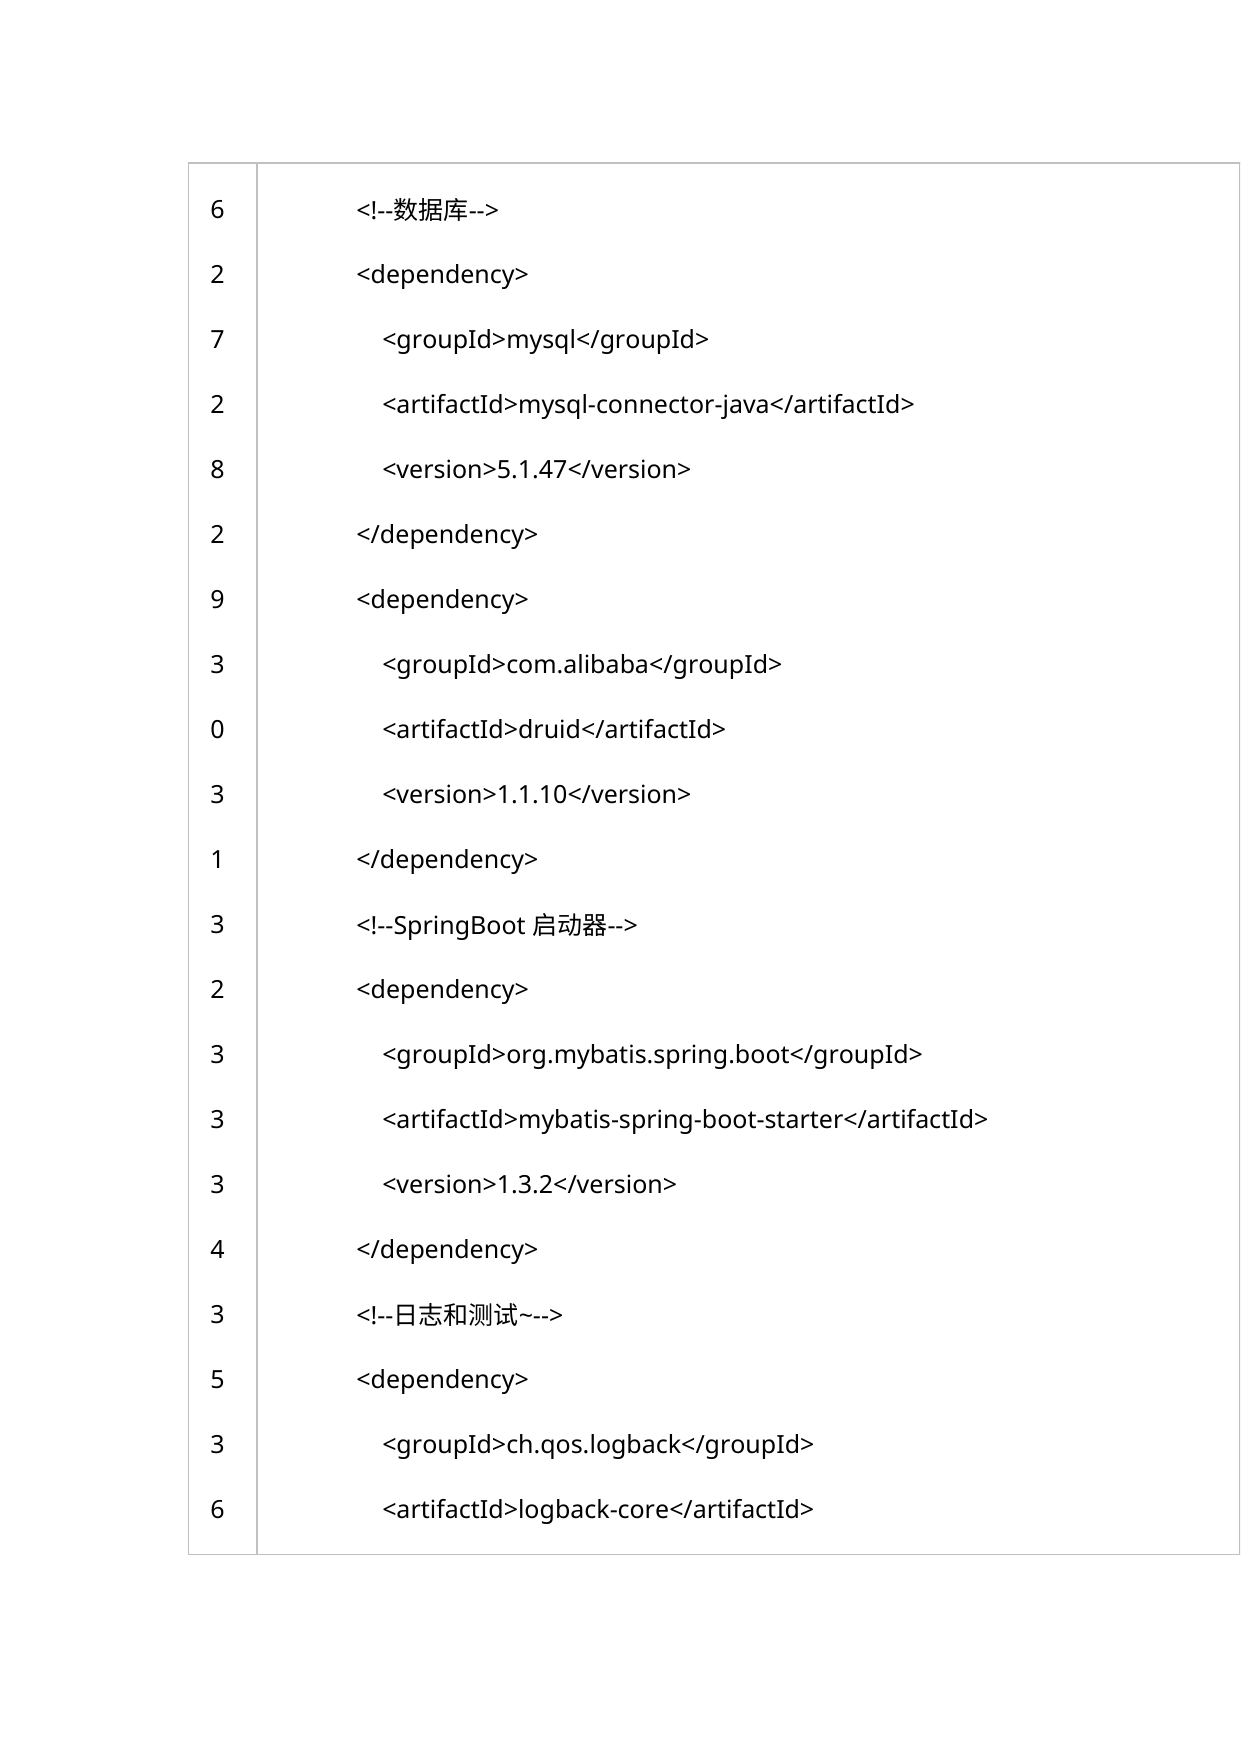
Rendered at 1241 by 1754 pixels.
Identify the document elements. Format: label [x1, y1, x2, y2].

table_header [189, 164, 256, 1553]
table_header [258, 164, 1239, 1553]
